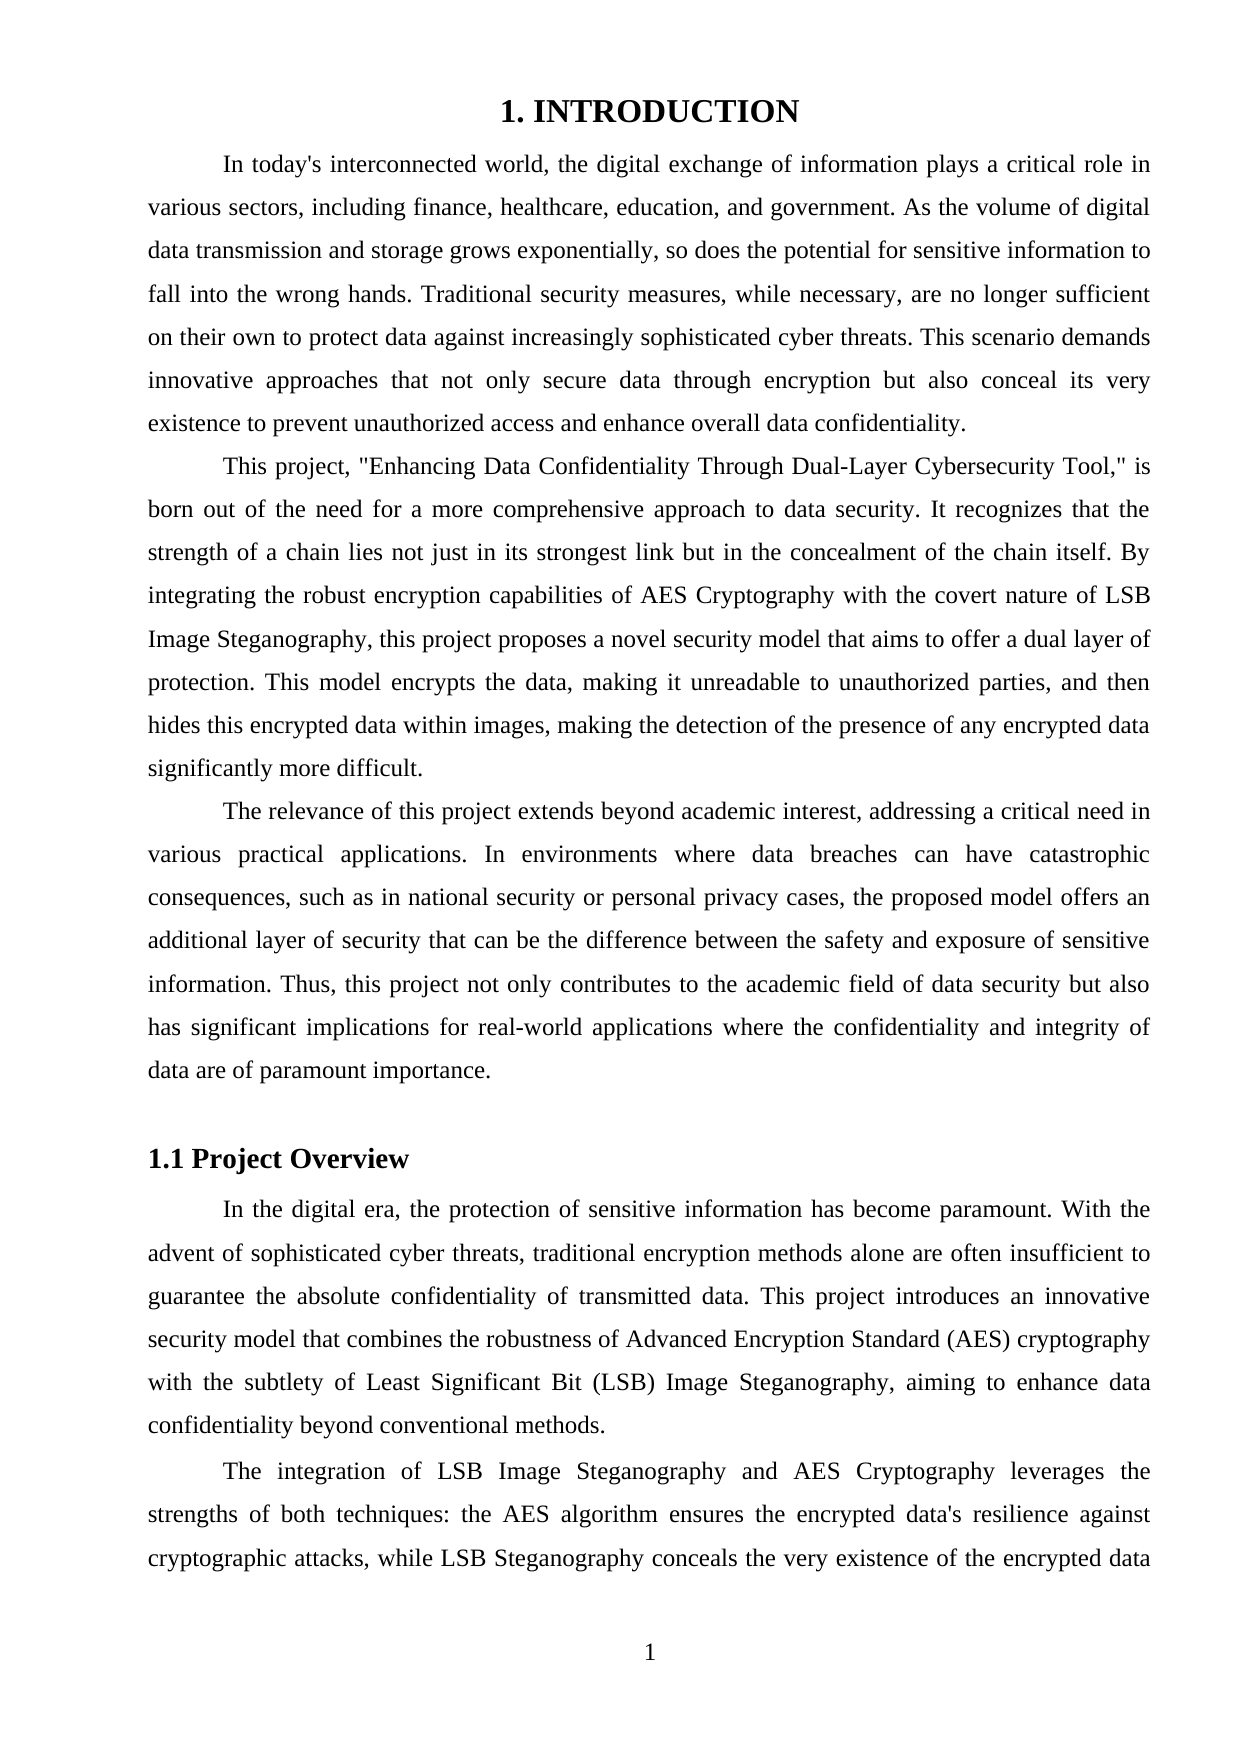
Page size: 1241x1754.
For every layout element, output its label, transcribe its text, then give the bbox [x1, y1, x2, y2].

list This project, "Enhancing Data Confidentiality Through Dual-Layer Cybersecurity Tool," is born out of the need for a more comprehensive approach to data security. It recognizes that the strength of a chain lies not just in its strongest link but in the concealment of the chain itself. By integrating the robust encryption capabilities of AES Cryptography with the covert nature of LSB Image Steganography, this project proposes a novel security model that aims to offer a dual layer of protection. This model encrypts the data, making it unreadable to unauthorized parties, and then hides this encrypted data within images, making the detection of the presence of any encrypted data significantly more difficult. [148, 451, 1152, 782]
text In the digital era, the protection of sensitive information has become paramount. With the advent of sophisticated cyber threats, traditional encryption methods alone are often insufficient to guarantee the absolute confidentiality of transmitted data. This project introduces an innovative security model that combines the robustness of Advanced Encryption Standard (AES) cryptography with the subtlety of Least Significant Bit (LSB) Image Steganography, aiming to enhance data confidentiality beyond conventional methods. [148, 1194, 1152, 1439]
list 1. INTRODUCTION [148, 92, 1152, 130]
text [148, 1456, 1152, 1571]
list The relevance of this project extends beyond academic interest, addressing a critical need in various practical applications. In environments where data breaches can have catastrophic consequences, such as in national security or personal privacy cases, the proposed model offers an additional layer of security that can be the difference between the safety and exposure of sensitive information. Thus, this project not only contributes to the academic field of data security but also has significant implications for real-world applications where the confidentiality and integrity of data are of paramount importance. [148, 796, 1152, 1084]
list Project Overview [148, 1141, 1152, 1175]
list In today's interconnected world, the digital exchange of information plays a critical role in various sectors, including finance, healthcare, education, and government. As the volume of digital data transmission and storage grows exponentially, so does the potential for sensitive information to fall into the wrong hands. Traditional security measures, while necessary, are no longer sufficient on their own to protect data against increasingly sophisticated cyber threats. This scenario demands innovative approaches that not only secure data through encryption but also conceal its very existence to prevent unauthorized access and enhance overall data confidentiality. [148, 149, 1152, 437]
